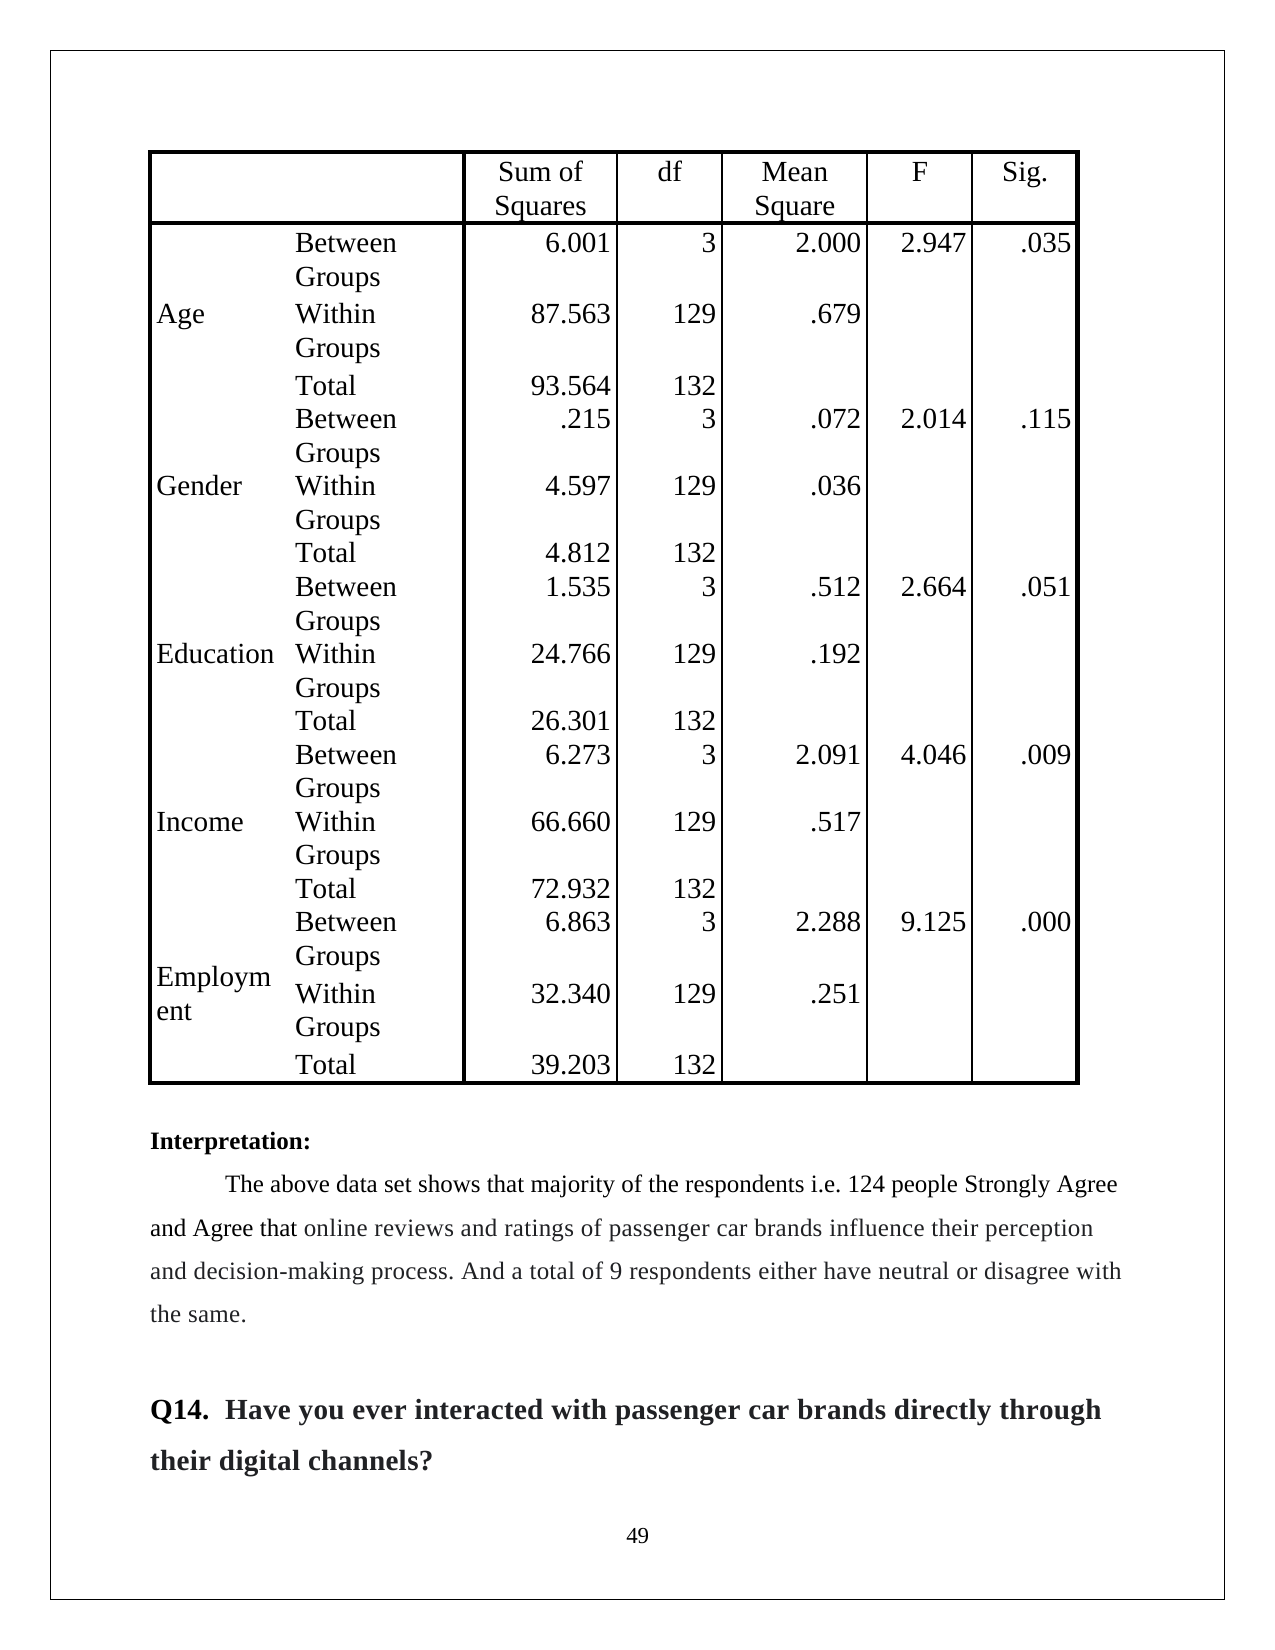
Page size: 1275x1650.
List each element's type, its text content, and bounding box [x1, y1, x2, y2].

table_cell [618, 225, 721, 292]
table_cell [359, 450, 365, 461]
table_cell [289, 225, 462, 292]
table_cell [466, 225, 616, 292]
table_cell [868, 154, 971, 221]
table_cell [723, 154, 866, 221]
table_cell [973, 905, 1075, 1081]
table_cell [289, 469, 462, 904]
text Q14. Have you ever interacted with passenger car brands directly through their digital channels? [150, 1392, 1125, 1476]
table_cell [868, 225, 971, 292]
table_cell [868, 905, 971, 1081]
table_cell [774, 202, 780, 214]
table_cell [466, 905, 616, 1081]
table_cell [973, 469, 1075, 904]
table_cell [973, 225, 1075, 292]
text The above data set shows that majority of the respondents i.e. 124 people Strongly Agree and Agree that online reviews and ratings of passenger car brands influence their perception and decision-making process. And a total of 9 respondents either have neutral or disagree with the same. [150, 1169, 1125, 1328]
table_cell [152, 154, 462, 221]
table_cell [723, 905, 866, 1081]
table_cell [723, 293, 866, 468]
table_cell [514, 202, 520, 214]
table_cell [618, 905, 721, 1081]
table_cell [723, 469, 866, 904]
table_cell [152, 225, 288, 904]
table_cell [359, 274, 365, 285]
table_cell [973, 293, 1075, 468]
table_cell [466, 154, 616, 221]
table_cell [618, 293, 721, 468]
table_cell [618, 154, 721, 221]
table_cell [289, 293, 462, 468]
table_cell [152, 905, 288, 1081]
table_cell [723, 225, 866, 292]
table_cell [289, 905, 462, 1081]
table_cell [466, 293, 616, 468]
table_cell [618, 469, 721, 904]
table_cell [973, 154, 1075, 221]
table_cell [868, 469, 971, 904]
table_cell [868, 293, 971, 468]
text Interpretation: [150, 1126, 1125, 1155]
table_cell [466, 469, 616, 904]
